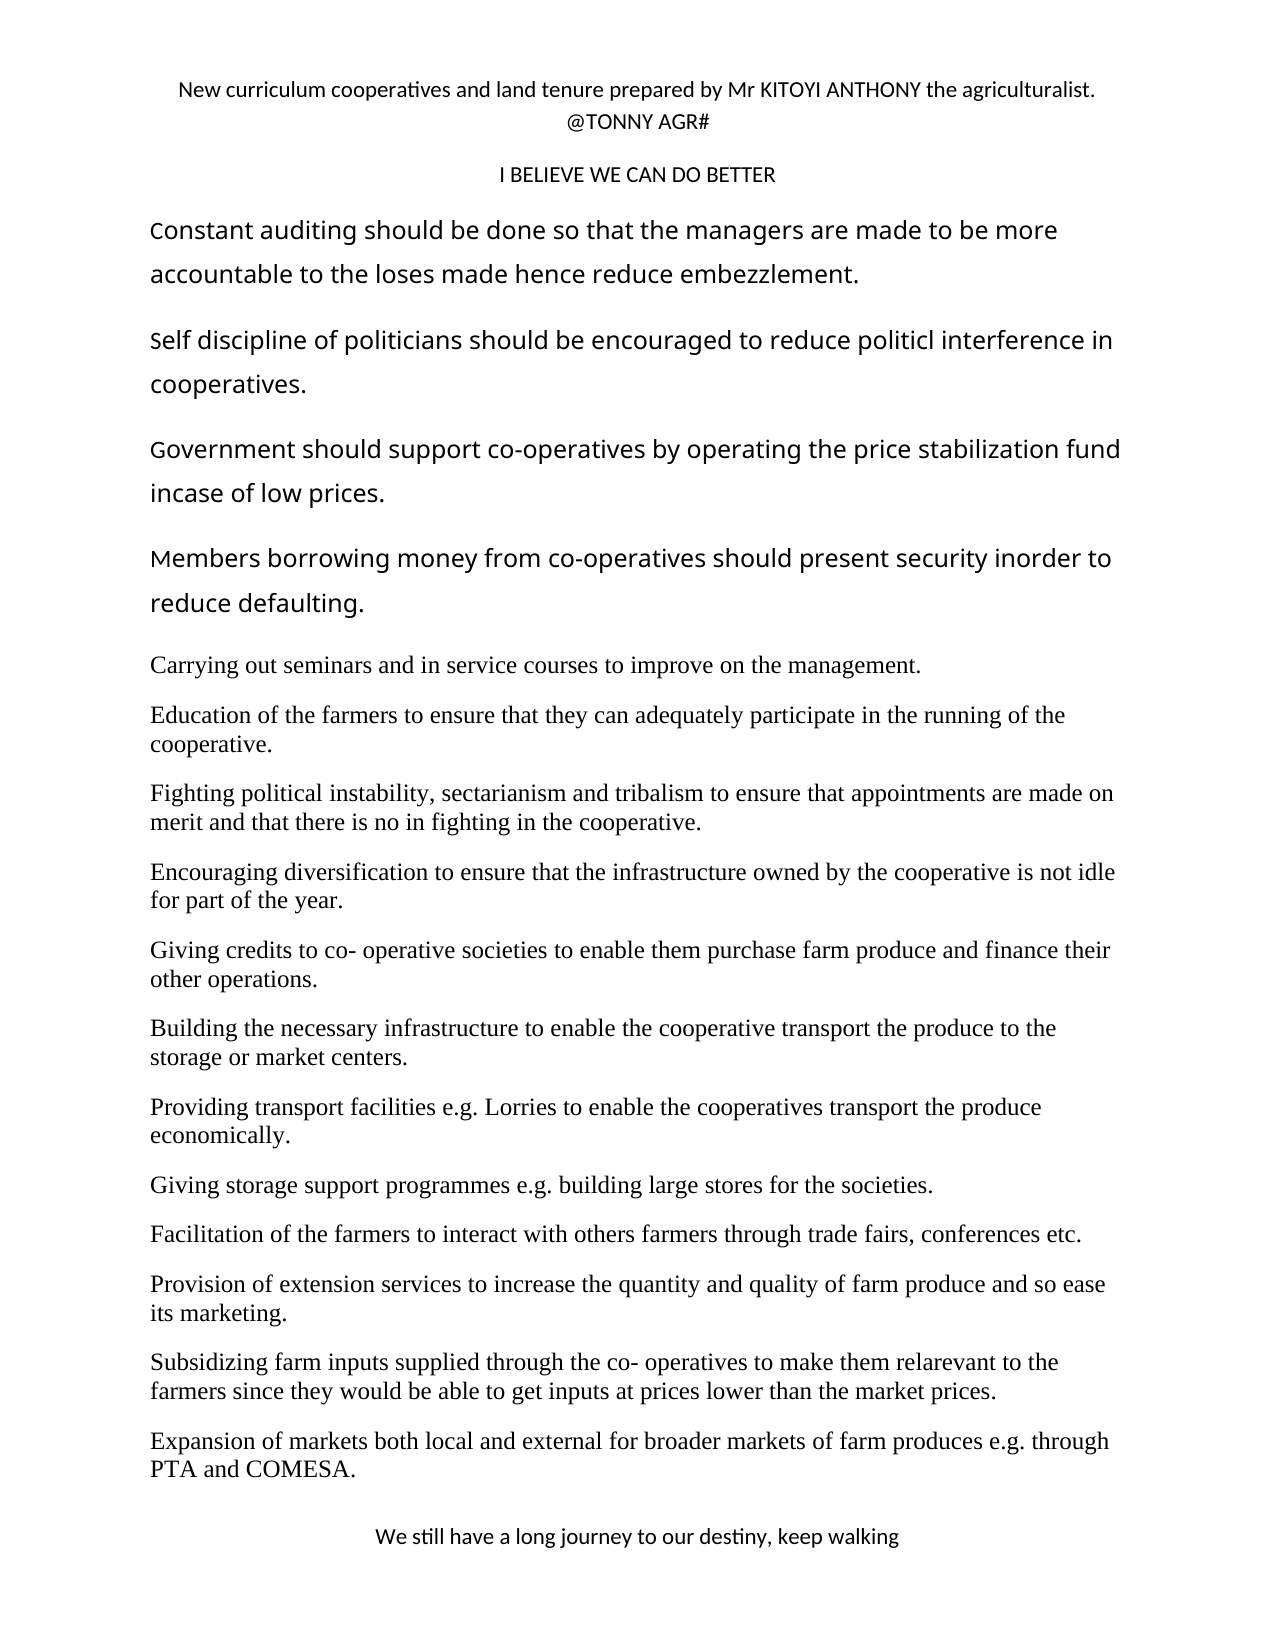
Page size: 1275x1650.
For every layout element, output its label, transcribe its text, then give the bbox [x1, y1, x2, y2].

text Provision of extension services to increase the quantity and quality of farm produce and so ease its marketing. [150, 1269, 1125, 1327]
text Expansion of markets both local and external for broader markets of farm produces e.g. through PTA and COMESA. [150, 1426, 1125, 1483]
text Government should support co-operatives by operating the price stabilization fund incase of low prices. [150, 432, 1125, 510]
text Constant auditing should be done so that the managers are made to be more accountable to the loses made hence reduce embezzlement. [150, 213, 1125, 291]
text Members borrowing money from co-operatives should present security inorder to reduce defaulting. [150, 541, 1125, 619]
text Subsidizing farm inputs supplied through the co- operatives to make them relarevant to the farmers since they would be able to get inputs at prices lower than the market prices. [150, 1347, 1125, 1405]
text Giving credits to co- operative societies to enable them purchase farm produce and finance their other operations. [150, 935, 1125, 992]
text Encouraging diversification to ensure that the infrastructure owned by the cooperative is not idle for part of the year. [150, 857, 1125, 914]
text Building the necessary infrastructure to enable the cooperative transport the produce to the storage or market centers. [150, 1013, 1125, 1071]
text Providing transport facilities e.g. Lorries to enable the cooperatives transport the produce economically. [150, 1092, 1125, 1149]
text Giving storage support programmes e.g. building large stores for the societies. [150, 1170, 1125, 1199]
text Education of the farmers to ensure that they can adequately participate in the running of the cooperative. [150, 700, 1125, 757]
text Carrying out seminars and in service courses to improve on the management. [150, 650, 1125, 679]
text Self discipline of politicians should be encouraged to reduce politicl interference in cooperatives. [150, 322, 1125, 401]
text Facilitation of the farmers to interact with others farmers through trade fairs, conferences etc. [150, 1219, 1125, 1248]
text Fighting political instability, sectarianism and tribalism to ensure that appointments are made on merit and that there is no in fighting in the cooperative. [150, 778, 1125, 836]
